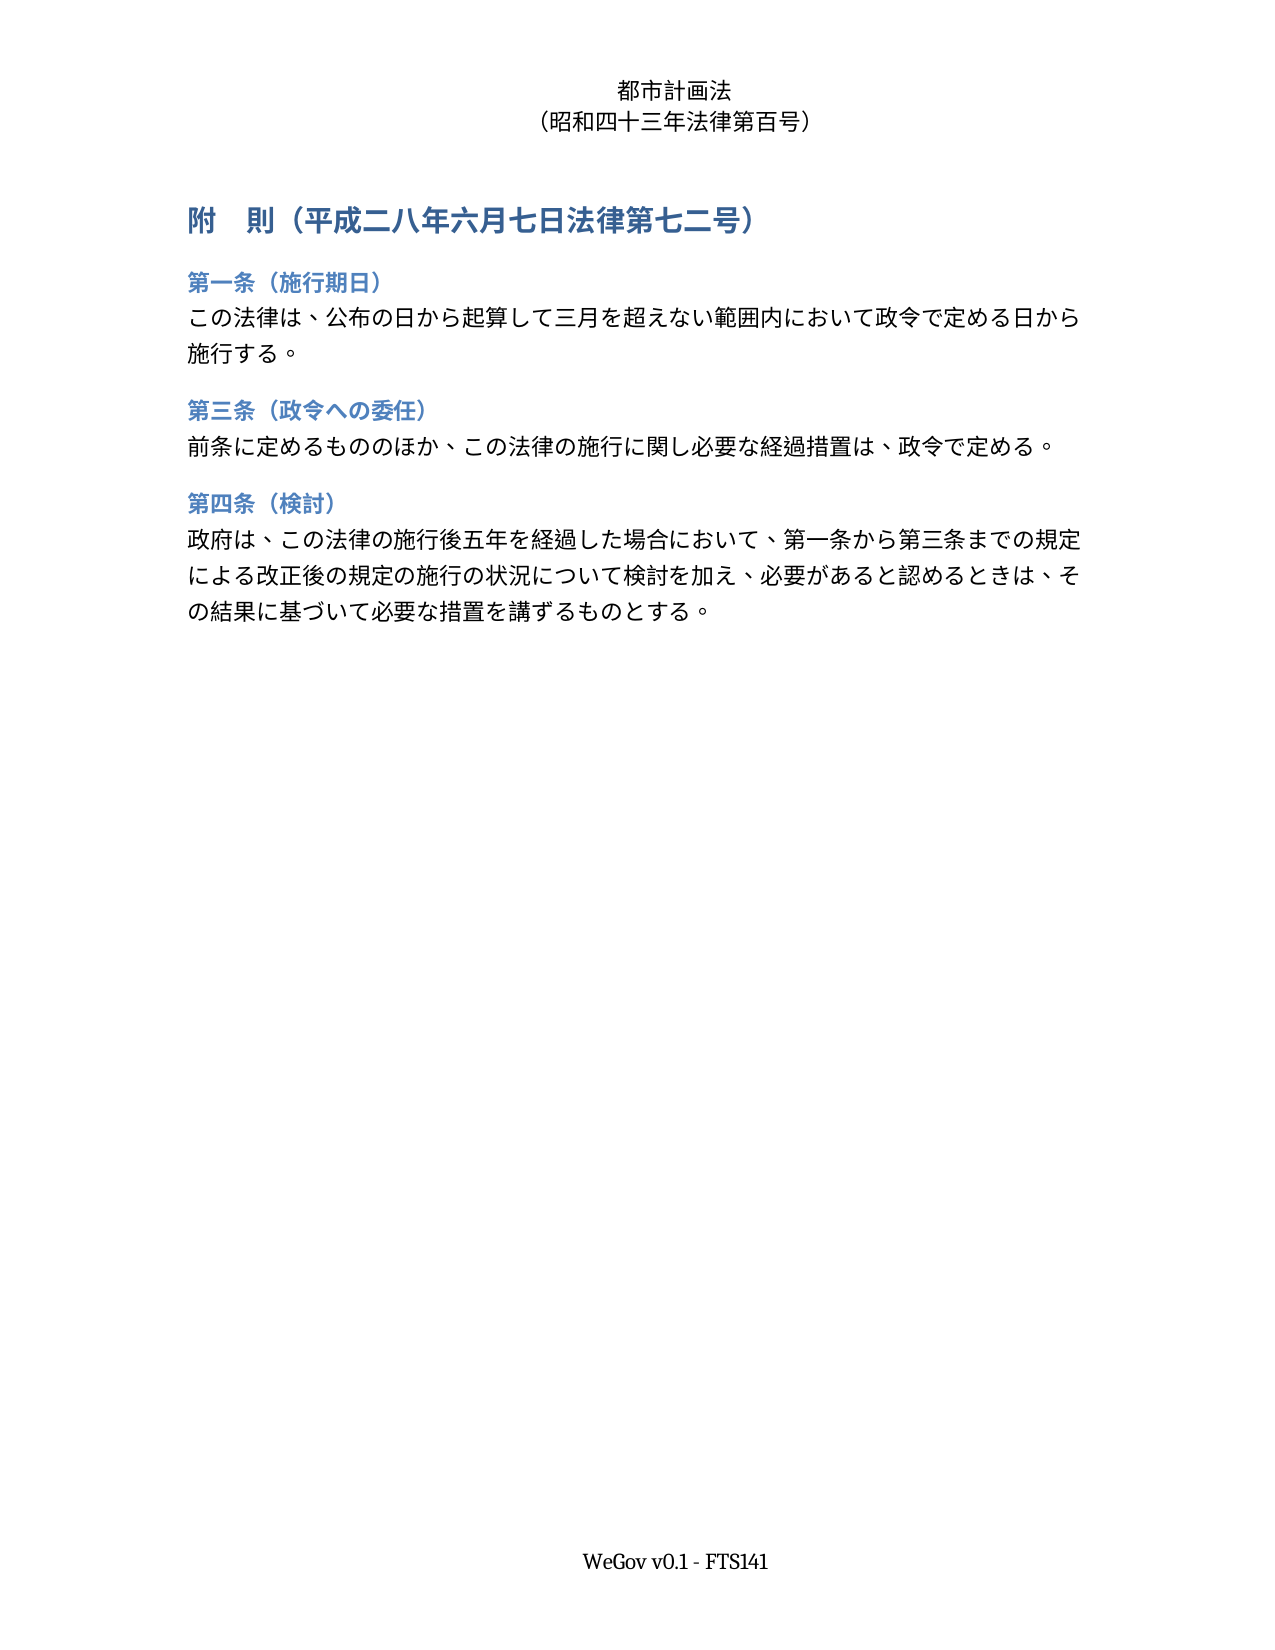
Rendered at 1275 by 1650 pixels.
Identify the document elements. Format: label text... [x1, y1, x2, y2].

text 前条に定めるもののほか、この法律の施行に関し必要な経過措置は、政令で定める。 [187, 431, 1087, 462]
subtitle 第四条（検討） [187, 488, 1087, 519]
text この法律は、公布の日から起算して三月を超えない範囲内において政令で定める日から施行する。 [187, 302, 1087, 369]
subtitle 第三条（政令への委任） [187, 395, 1087, 426]
text 政府は、この法律の施行後五年を経過した場合において、第一条から第三条までの規定による改正後の規定の施行の状況について検討を加え、必要があると認めるときは、その結果に基づいて必要な措置を講ずるものとする。 [187, 524, 1087, 627]
subtitle 第一条（施行期日） [187, 266, 1087, 298]
subtitle 附 則（平成二八年六月七日法律第七二号） [187, 200, 1087, 240]
